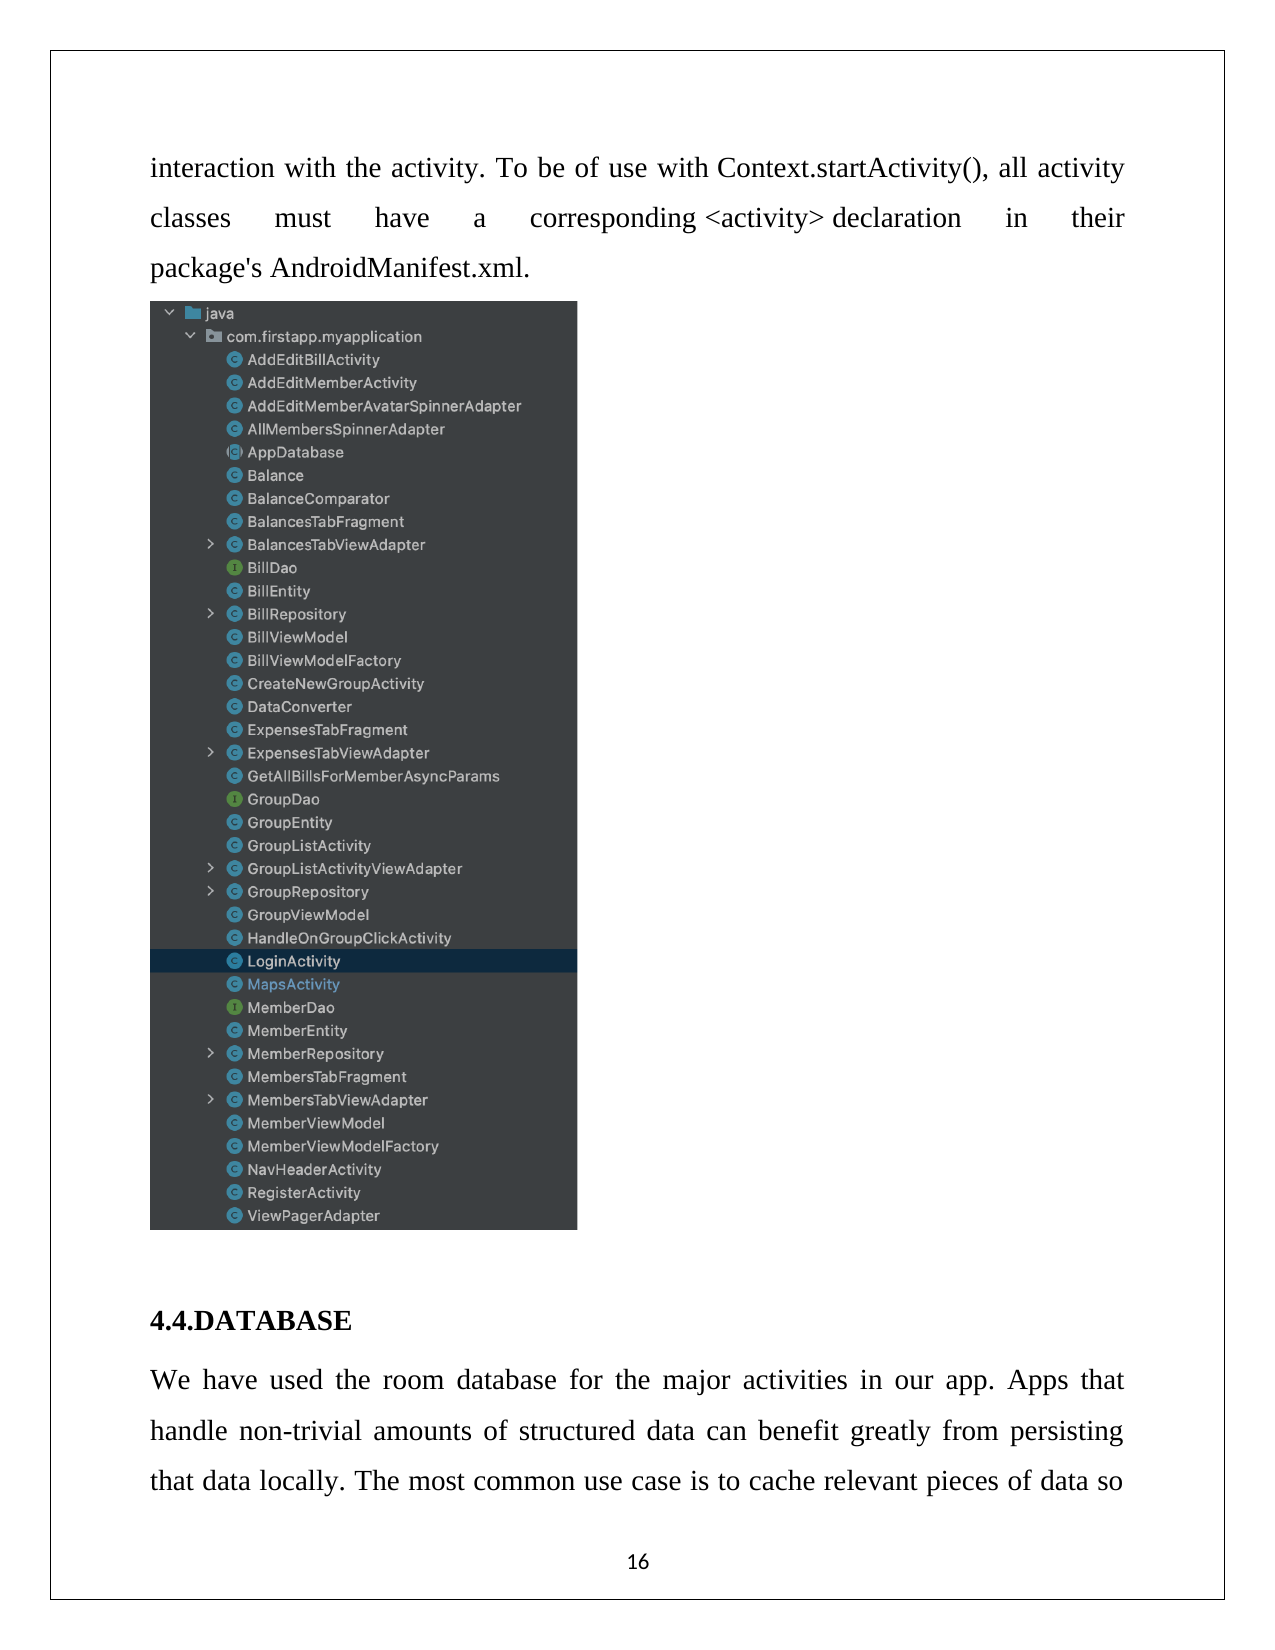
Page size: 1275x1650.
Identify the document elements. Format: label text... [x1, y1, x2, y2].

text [150, 150, 1125, 284]
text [150, 1362, 1125, 1497]
text 4.4.DATABASE [150, 1303, 1125, 1337]
picture [150, 301, 578, 1230]
